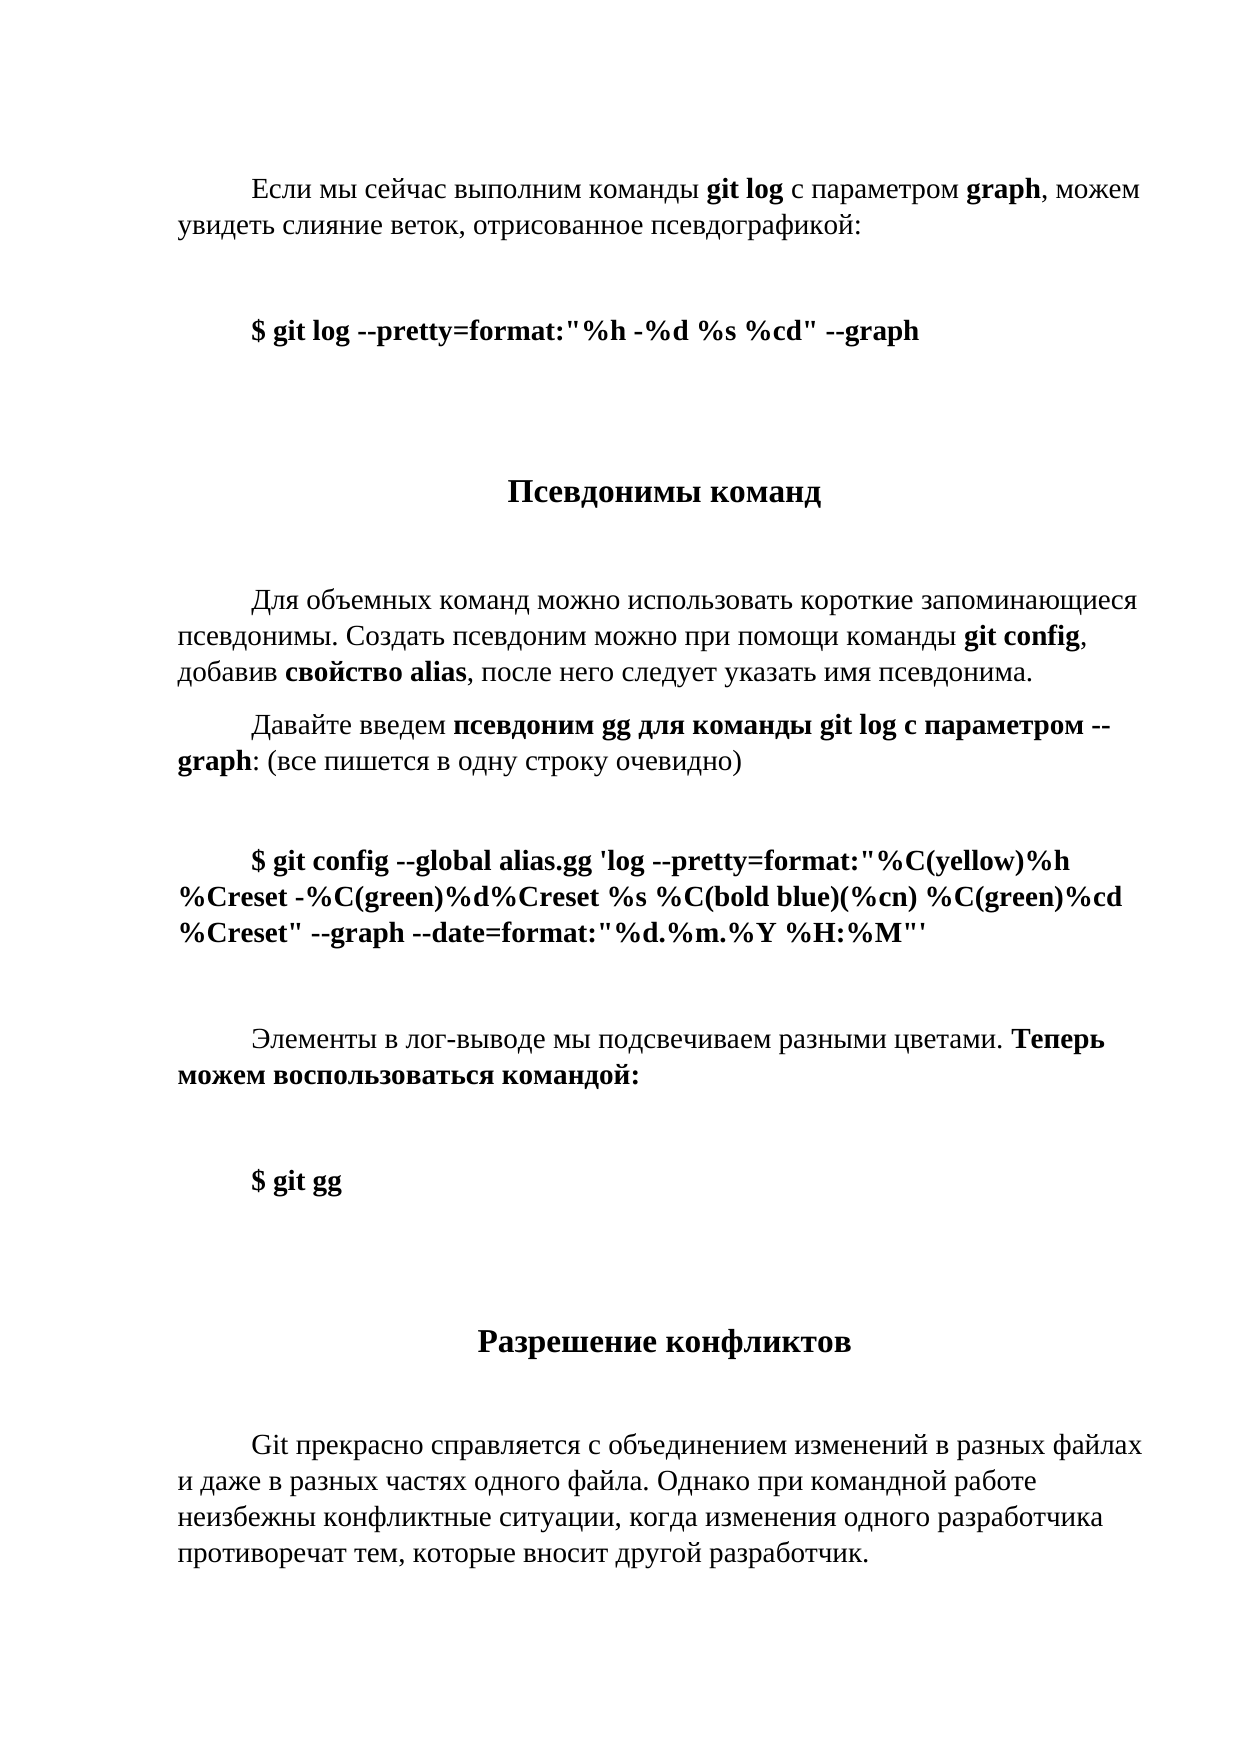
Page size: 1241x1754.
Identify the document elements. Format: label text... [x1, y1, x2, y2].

text Если мы сейчас выполним команды git log с параметром graph, можем увидеть слияние веток, отрисованное псевдографикой: [177, 171, 1152, 241]
text Давайте введем псевдоним gg для команды git log с параметром --graph: (все пишется в одну строку очевидно) [177, 707, 1152, 777]
text Разрешение конфликтов [177, 1321, 1152, 1360]
text $ git config --global alias.gg 'log --pretty=format:"%C(yellow)%h%Creset -%C(green)%d%Creset %s %C(bold blue)(%cn) %C(green)%cd%Creset" --graph --date=format:"%d.%m.%Y %H:%M"' [177, 843, 1152, 949]
text Псевдонимы команд [177, 471, 1152, 509]
text $ git log --pretty=format:"%h -%d %s %cd" --graph [177, 313, 1152, 346]
text $ git gg [177, 1163, 1152, 1197]
text Для объемных команд можно использовать короткие запоминающиеся псевдонимы. Создать псевдоним можно при помощи команды git config, добавив свойство alias, после него следует указать имя псевдонима. [177, 582, 1152, 688]
text Элементы в лог-выводе мы подсвечиваем разными цветами. Теперь можем воспользоваться командой: [177, 1021, 1152, 1091]
text Git прекрасно справляется с объединением изменений в разных файлах и даже в разных частях одного файла. Однако при командной работе неизбежны конфликтные ситуации, когда изменения одного разработчика противоречат тем, которые вносит другой разработчик. [177, 1427, 1152, 1569]
